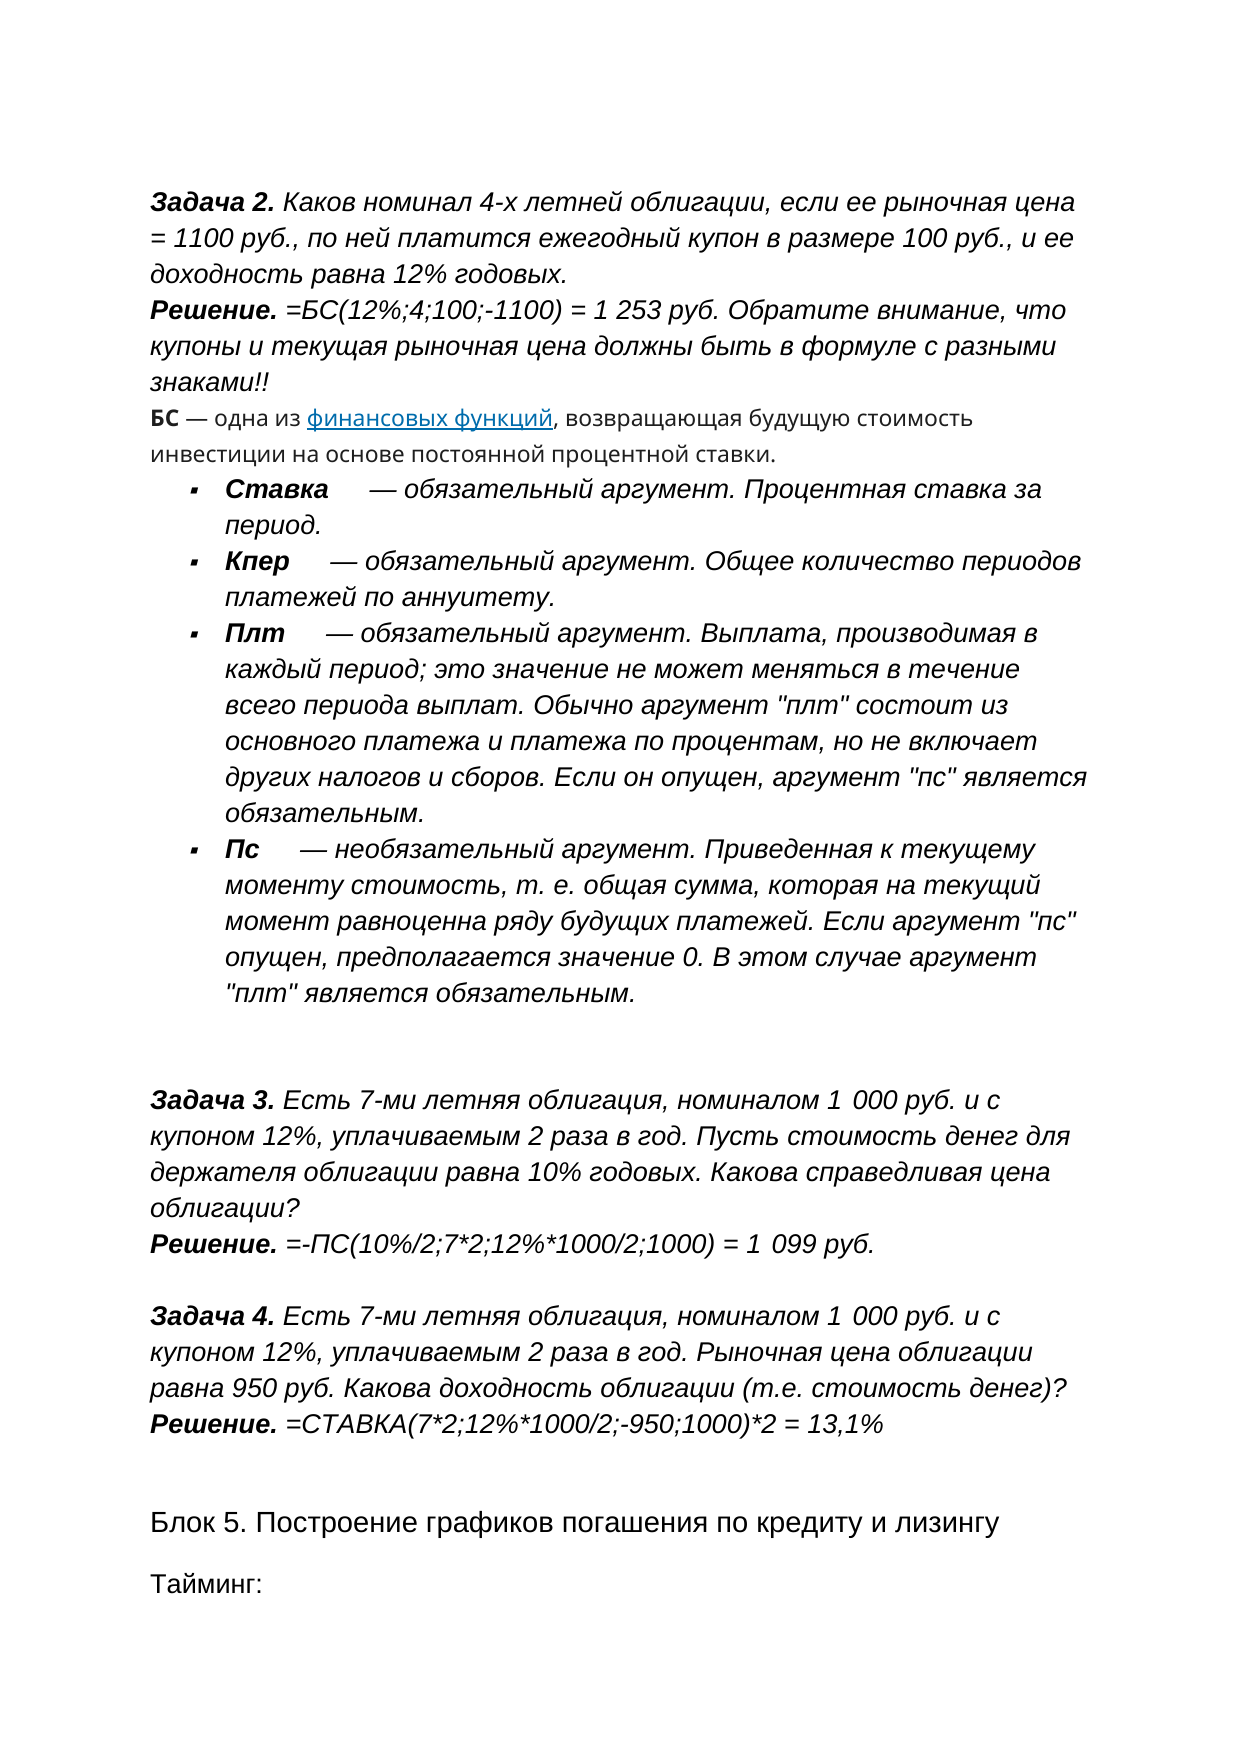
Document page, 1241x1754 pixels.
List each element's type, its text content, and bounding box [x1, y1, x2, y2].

text Решение. =СТАВКА(7*2;12%*1000/2;-950;1000)*2 = 13,1% [150, 1408, 1090, 1439]
text Решение. =-ПС(10%/2;7*2;12%*1000/2;1000) = 1 099 руб. [150, 1228, 1090, 1259]
list Плт — обязательный аргумент. Выплата, производимая в каждый период; это значение не может меняться в течение всего периода выплат. Обычно аргумент "плт" состоит из основного платежа и платежа по процентам, но не включает других налогов и сборов. Если он опущен, аргумент "пс" является обязательным. [187, 617, 1090, 828]
text Тайминг: [150, 1568, 1090, 1599]
text Задача 4. Есть 7-ми летняя облигация, номиналом 1 000 руб. и с купоном 12%, уплачиваемым 2 раза в год. Рыночная цена облигации равна 950 руб. Какова доходность облигации (т.е. стоимость денег)? [150, 1300, 1090, 1403]
text Решение. =БС(12%;4;100;-1100) = 1 253 руб. Обратите внимание, что купоны и текущая рыночная цена должны быть в формуле с разными знаками!! [150, 294, 1090, 397]
list Кпер — обязательный аргумент. Общее количество периодов платежей по аннуитету. [187, 545, 1090, 612]
text Задача 2. Каков номинал 4-х летней облигации, если ее рыночная цена = 1100 руб., по ней платится ежегодный купон в размере 100 руб., и ее доходность равна 12% годовых. [150, 186, 1090, 289]
list Ставка — обязательный аргумент. Процентная ставка за период. [187, 473, 1090, 541]
text Задача 3. Есть 7-ми летняя облигация, номиналом 1 000 руб. и с купоном 12%, уплачиваемым 2 раза в год. Пусть стоимость денег для держателя облигации равна 10% годовых. Какова справедливая цена облигации? [150, 1084, 1090, 1223]
text БС — одна из финансовых функций, возвращающая будущую стоимость инвестиции на основе постоянной процентной ставки. [150, 402, 1090, 469]
list Пс — необязательный аргумент. Приведенная к текущему моменту стоимость, т. е. общая сумма, которая на текущий момент равноценна ряду будущих платежей. Если аргумент "пс" опущен, предполагается значение 0. В этом случае аргумент "плт" является обязательным. [187, 833, 1090, 1008]
subtitle Блок 5. Построение графиков погашения по кредиту и лизингу [150, 1505, 1090, 1538]
